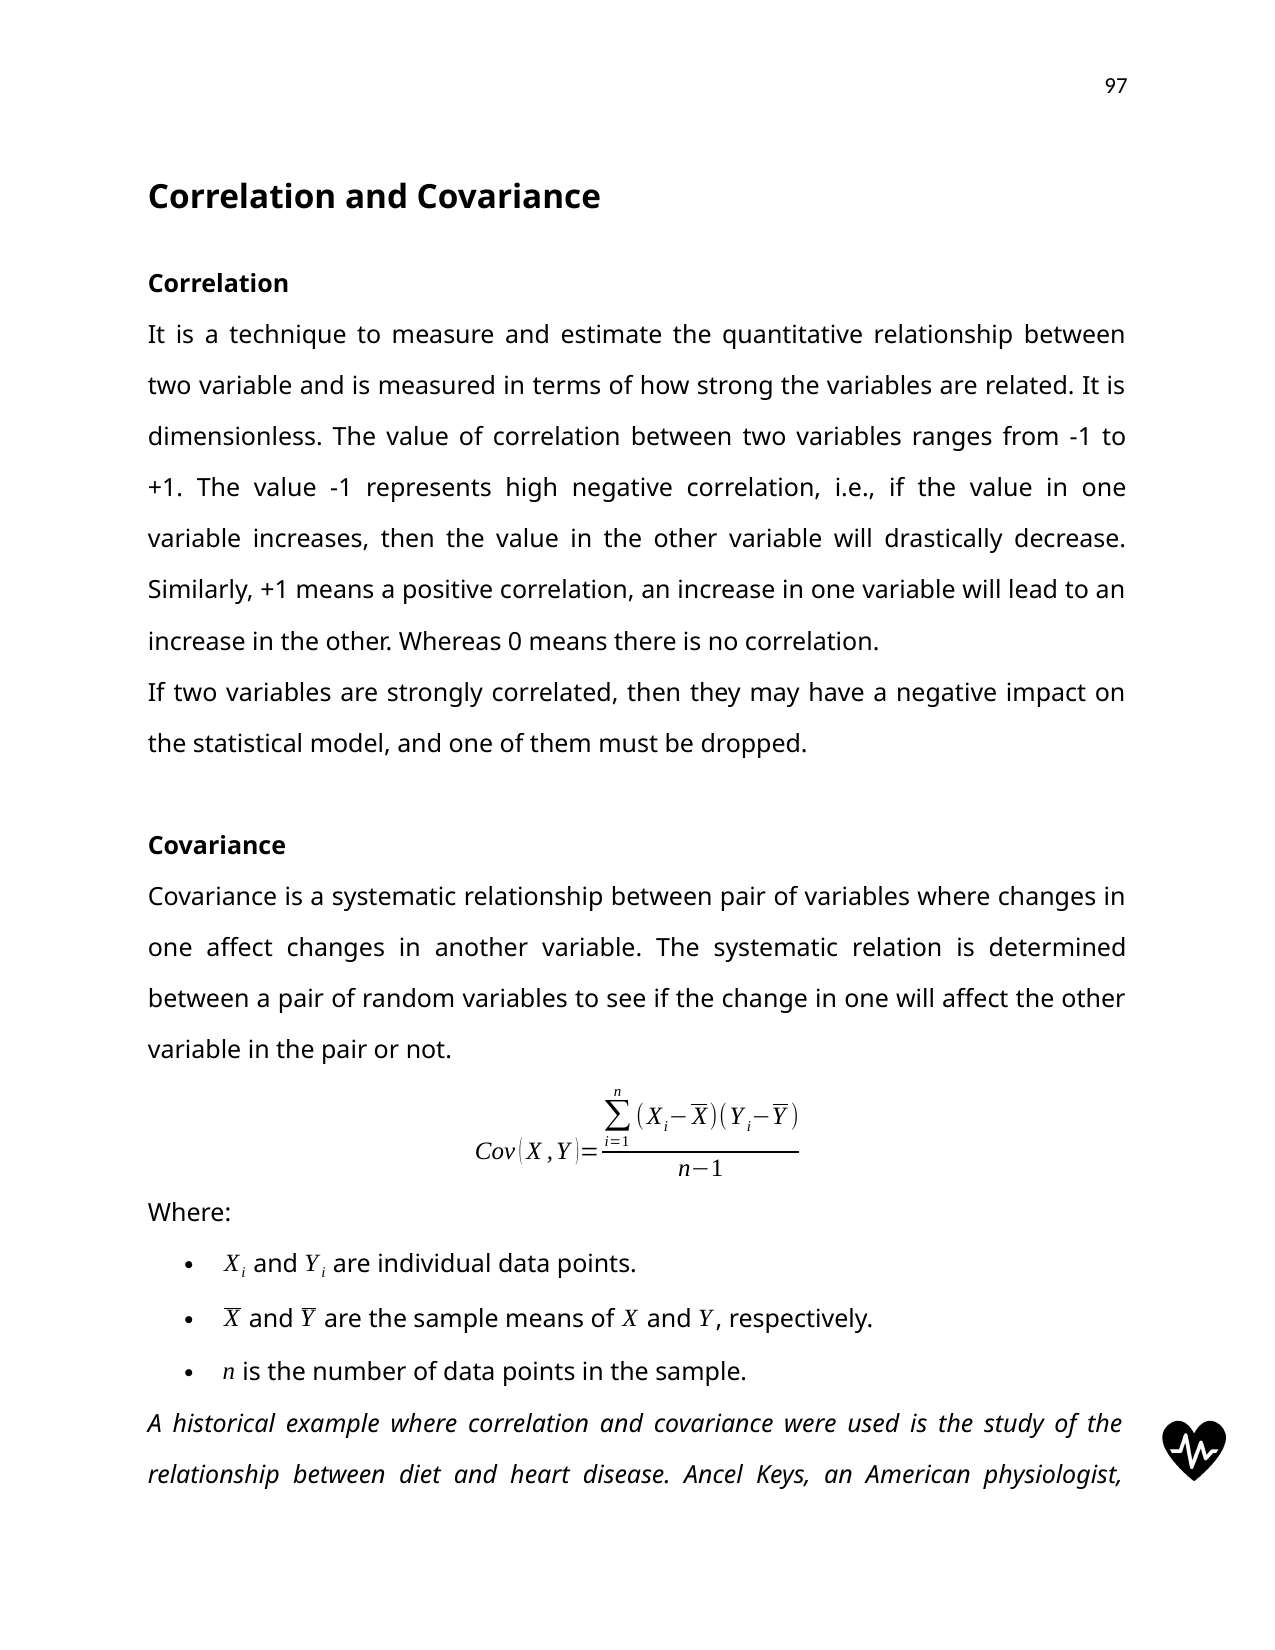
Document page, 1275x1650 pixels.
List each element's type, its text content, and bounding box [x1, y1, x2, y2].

text If two variables are strongly correlated, then they may have a negative impact on the statistical model, and one of them must be dropped. [148, 674, 1127, 759]
text Covariance is a systematic relationship between pair of variables where changes in one affect changes in another variable. The systematic relation is determined between a pair of random variables to see if the change in one will affect the other variable in the pair or not. [148, 878, 1127, 1066]
text Correlation and Covariance [148, 173, 1127, 218]
text It is a technique to measure and estimate the quantitative relationship between two variable and is measured in terms of how strong the variables are related. It is dimensionless. The value of correlation between two variables ranges from -1 to +1. The value -1 represents high negative correlation, i.e., if the value in one variable increases, then the value in the other variable will drastically decrease. Similarly, +1 means a positive correlation, an increase in one variable will lead to an increase in the other. Whereas 0 means there is no correlation. [148, 317, 1127, 657]
text Covariance [148, 827, 1127, 861]
text Where: [148, 1195, 1127, 1229]
list and are the sample means of and , respectively. [185, 1301, 1127, 1336]
picture [1149, 1406, 1239, 1496]
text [148, 1406, 1127, 1491]
text Correlation [148, 266, 1127, 300]
list is the number of data points in the sample. [185, 1353, 1127, 1389]
list and are individual data points. [185, 1246, 1127, 1284]
